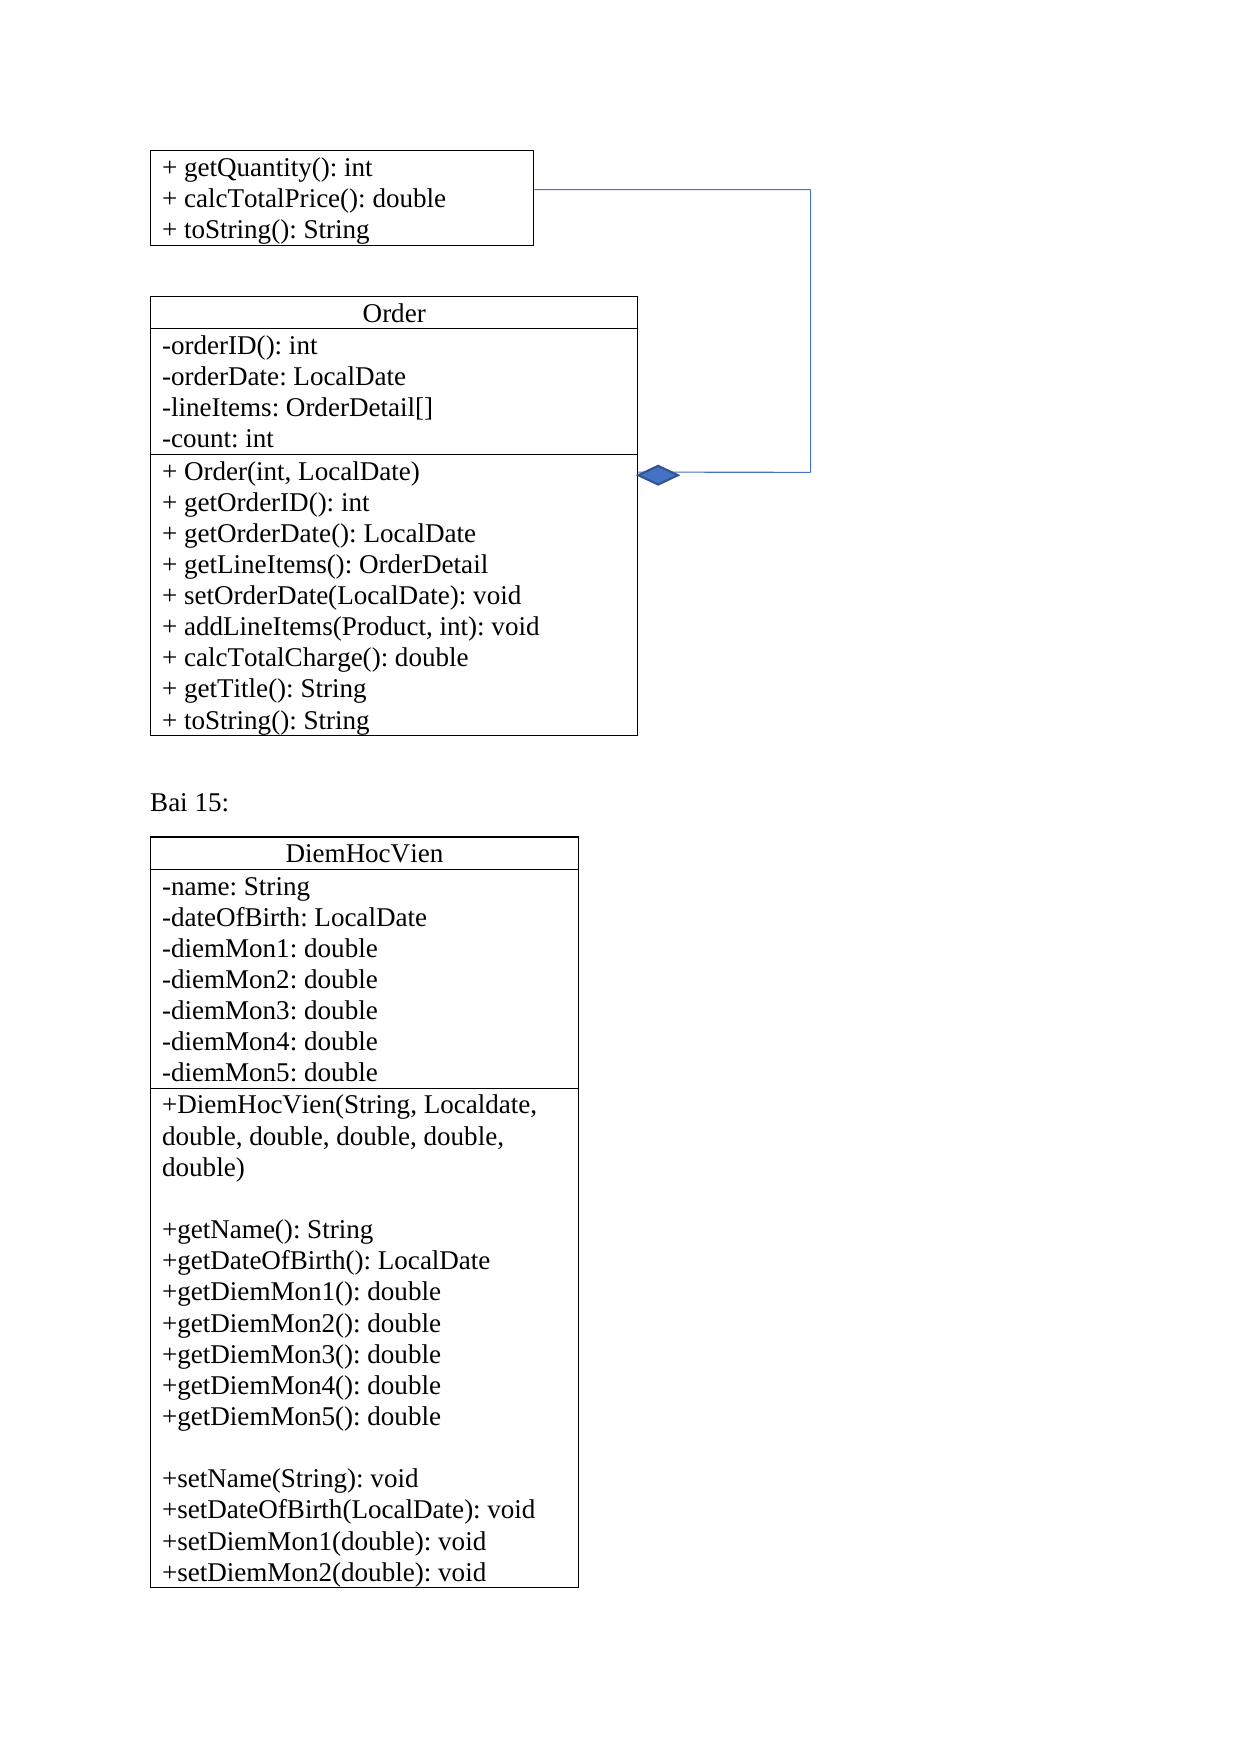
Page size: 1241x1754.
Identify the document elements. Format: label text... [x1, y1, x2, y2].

table_cell -name: String -dateOfBirth: LocalDate -diemMon1: double -diemMon2: double -diemMon3: double -diemMon4: double -diemMon5: double [151, 870, 578, 1088]
table_header DiemHocVien [151, 838, 578, 868]
table_cell -orderID(): int -orderDate: LocalDate -lineItems: OrderDetail[] -count: int [151, 329, 637, 453]
text Bai 15: [150, 786, 1090, 817]
table_cell + Order(int, LocalDate) + getOrderID(): int + getOrderDate(): LocalDate + getLineItems(): OrderDetail + setOrderDate(LocalDate): void + addLineItems(Product, int): void + calcTotalCharge(): double + getTitle(): String + toString(): String [151, 455, 637, 735]
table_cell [151, 1089, 578, 1587]
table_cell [151, 151, 533, 244]
table_header Order [151, 297, 637, 328]
